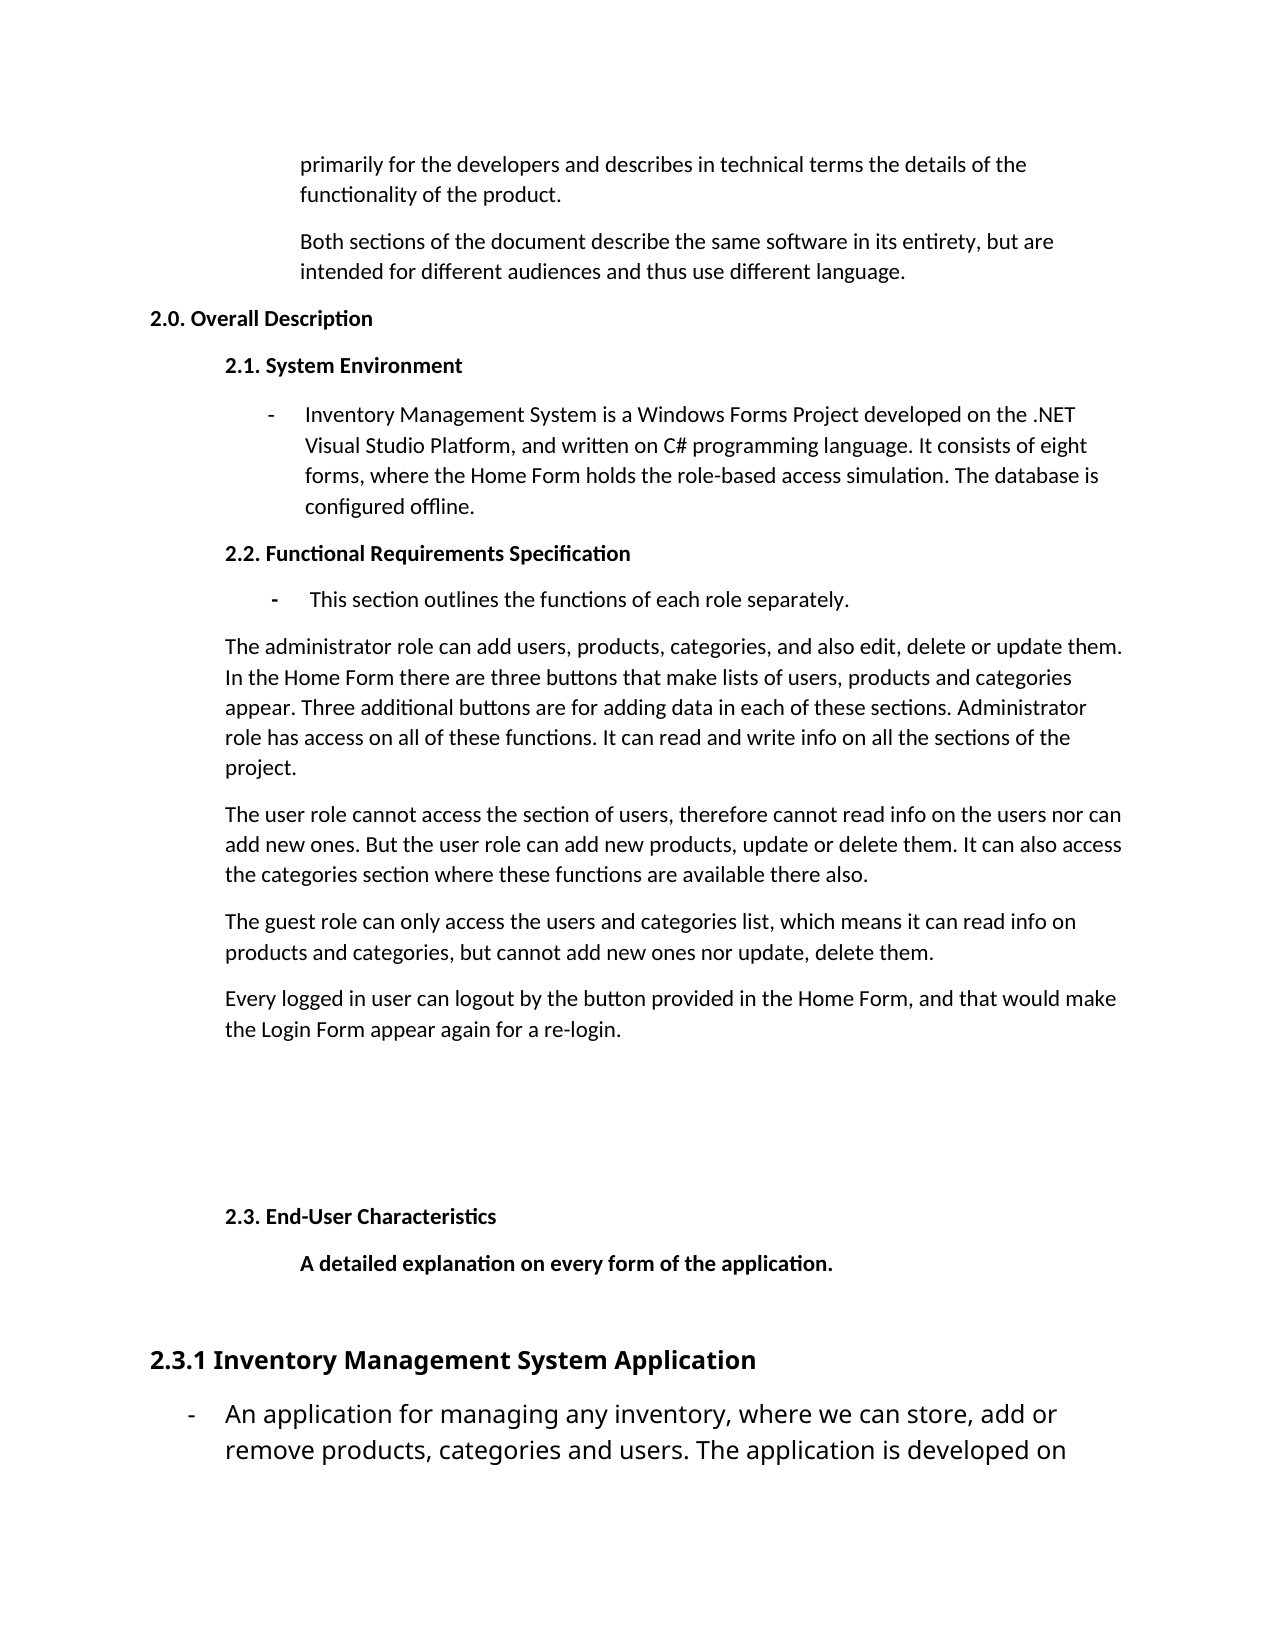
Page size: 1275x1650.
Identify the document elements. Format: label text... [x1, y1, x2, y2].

text 2.3. End-User Characteristics [225, 1202, 1125, 1230]
text primarily for the developers and describes in technical terms the details of the functionality of the product. [300, 150, 1125, 208]
list Inventory Management System is a Windows Forms Project developed on the .NET Visual Studio Platform, and written on C# programming language. It consists of eight forms, where the Home Form holds the role-based access simulation. The database is configured offline. [267, 398, 1125, 520]
text 2.0. Overall Description [150, 304, 1125, 332]
text 2.1. System Environment [150, 351, 1125, 379]
text The user role cannot access the section of users, therefore cannot read info on the users nor can add new ones. But the user role can add new products, update or delete them. It can also access the categories section where these functions are available there also. [225, 800, 1125, 888]
text A detailed explanation on every form of the application. [225, 1249, 1125, 1277]
text 2.2. Functional Requirements Specification [150, 539, 1125, 567]
text The administrator role can add users, products, categories, and also edit, delete or update them. In the Home Form there are three buttons that make lists of users, products and categories appear. Three additional buttons are for adding data in each of these sections. Administrator role has access on all of these functions. It can read and write info on all the sections of the project. [225, 632, 1125, 781]
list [187, 1396, 1125, 1467]
text The guest role can only access the users and categories list, which means it can read info on products and categories, but cannot add new ones nor update, delete them. [225, 907, 1125, 966]
text 2.3.1 Inventory Management System Application [150, 1343, 1125, 1377]
text Every logged in user can logout by the button provided in the Home Form, and that would make the Login Form appear again for a re-login. [225, 984, 1125, 1043]
text Both sections of the document describe the same software in its entirety, but are intended for different audiences and thus use different language. [300, 227, 1125, 285]
text - This section outlines the functions of each role separately. [150, 586, 1125, 613]
